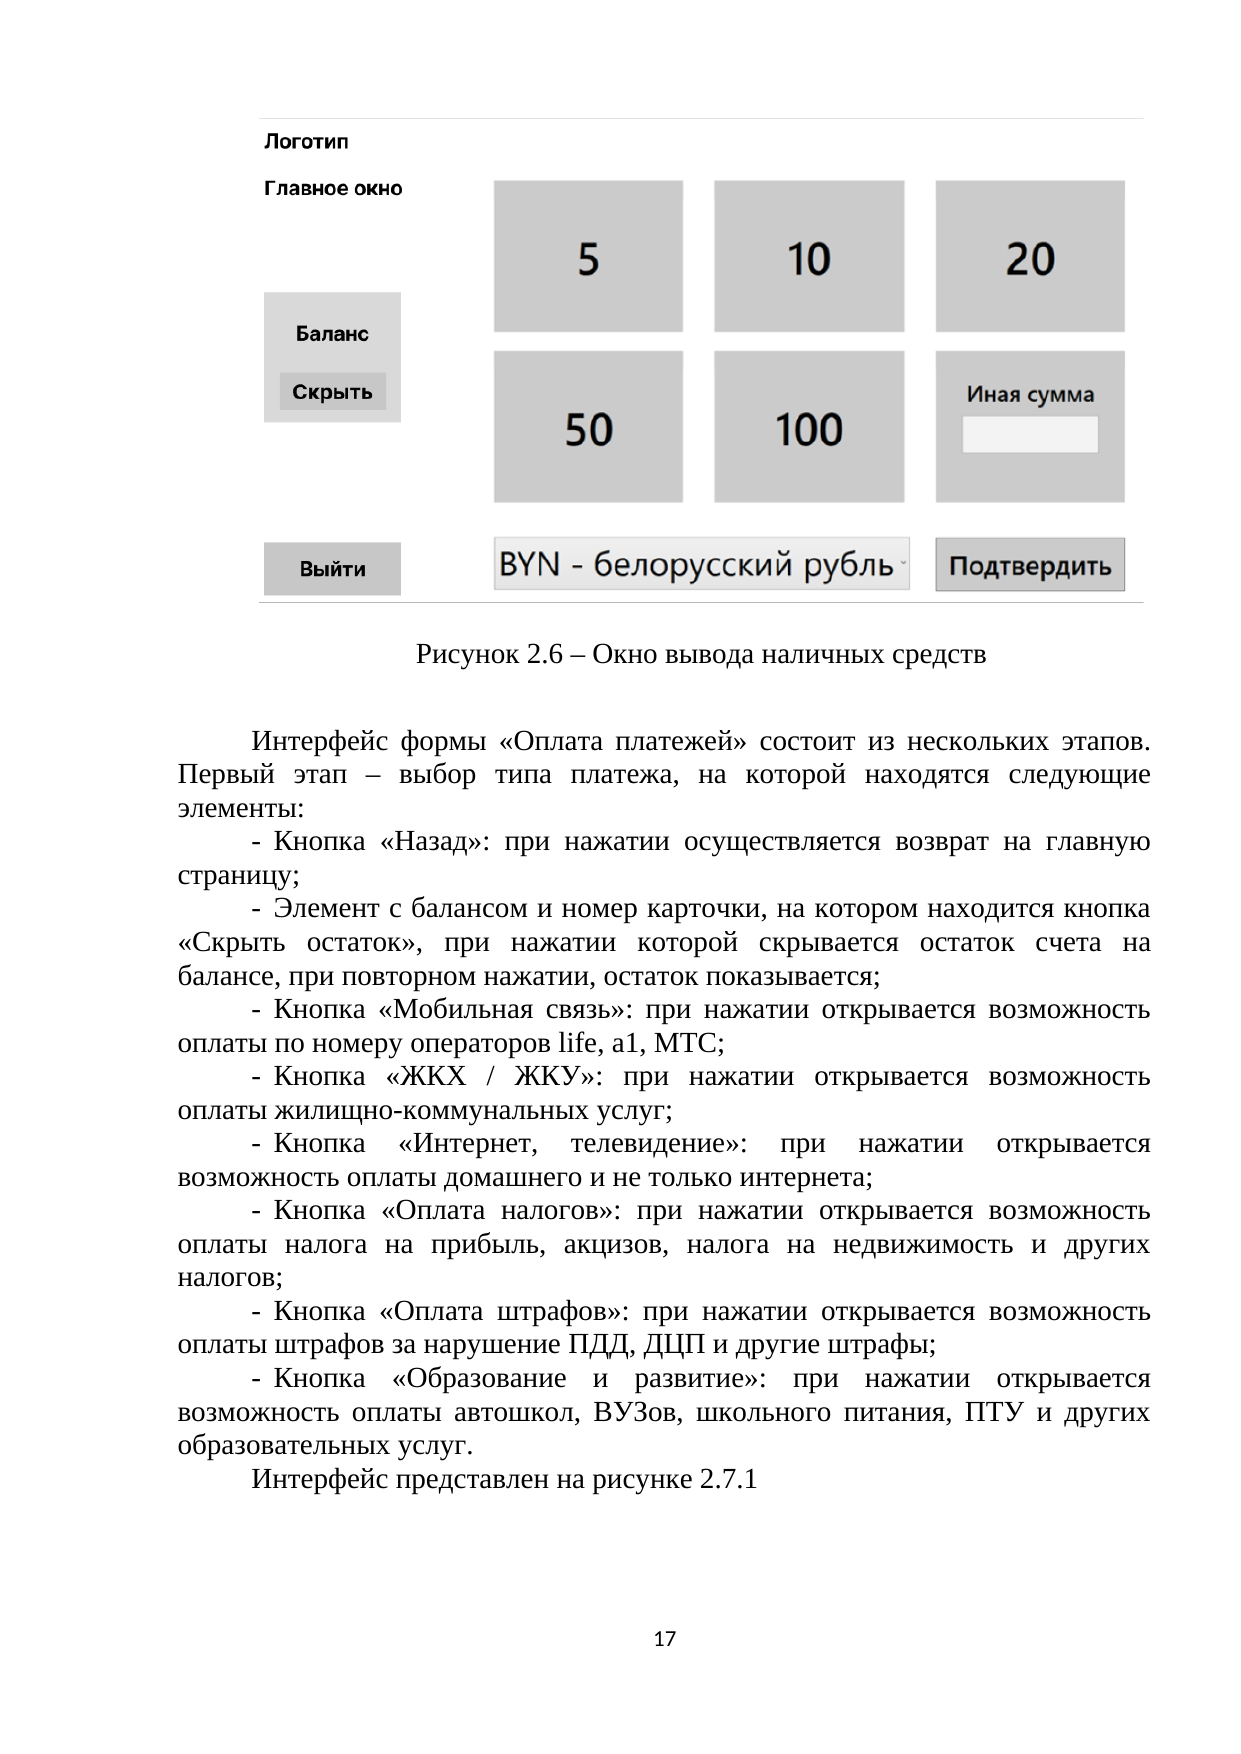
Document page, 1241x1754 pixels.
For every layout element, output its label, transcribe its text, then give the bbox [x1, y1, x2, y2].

list Элемент с балансом и номер карточки, на котором находится кнопка «Скрыть остаток», при нажатии которой скрывается остаток счета на балансе, при повторном нажатии, остаток показывается; [177, 891, 1152, 991]
text Интерфейс представлен на рисунке 2.7.1 [177, 1461, 1152, 1494]
list Кнопка «Назад»: при нажатии осуществляется возврат на главную страницу; [177, 823, 1152, 891]
text Рисунок 2.6 – Окно вывода наличных средств [177, 636, 1152, 670]
list Кнопка «Оплата налогов»: при нажатии открывается возможность оплаты налога на прибыль, акцизов, налога на недвижимость и других налогов; [177, 1192, 1152, 1293]
list Кнопка «ЖКХ / ЖКУ»: при нажатии открывается возможность оплаты жилищно-коммунальных услуг; [177, 1058, 1152, 1125]
text Интерфейс формы «Оплата платежей» состоит из нескольких этапов. Первый этап – выбор типа платежа, на которой находятся следующие элементы: [177, 723, 1152, 823]
picture [259, 118, 1144, 603]
list Кнопка «Интернет, телевидение»: при нажатии открывается возможность оплаты домашнего и не только интернета; [177, 1125, 1152, 1192]
list Кнопка «Оплата штрафов»: при нажатии открывается возможность оплаты штрафов за нарушение ПДД, ДЦП и другие штрафы; [177, 1293, 1152, 1360]
list Кнопка «Мобильная связь»: при нажатии открывается возможность оплаты по номеру операторов life, a1, МТС; [177, 991, 1152, 1058]
list Кнопка «Образование и развитие»: при нажатии открывается возможность оплаты автошкол, ВУЗов, школьного питания, ПТУ и других образовательных услуг. [177, 1360, 1152, 1461]
